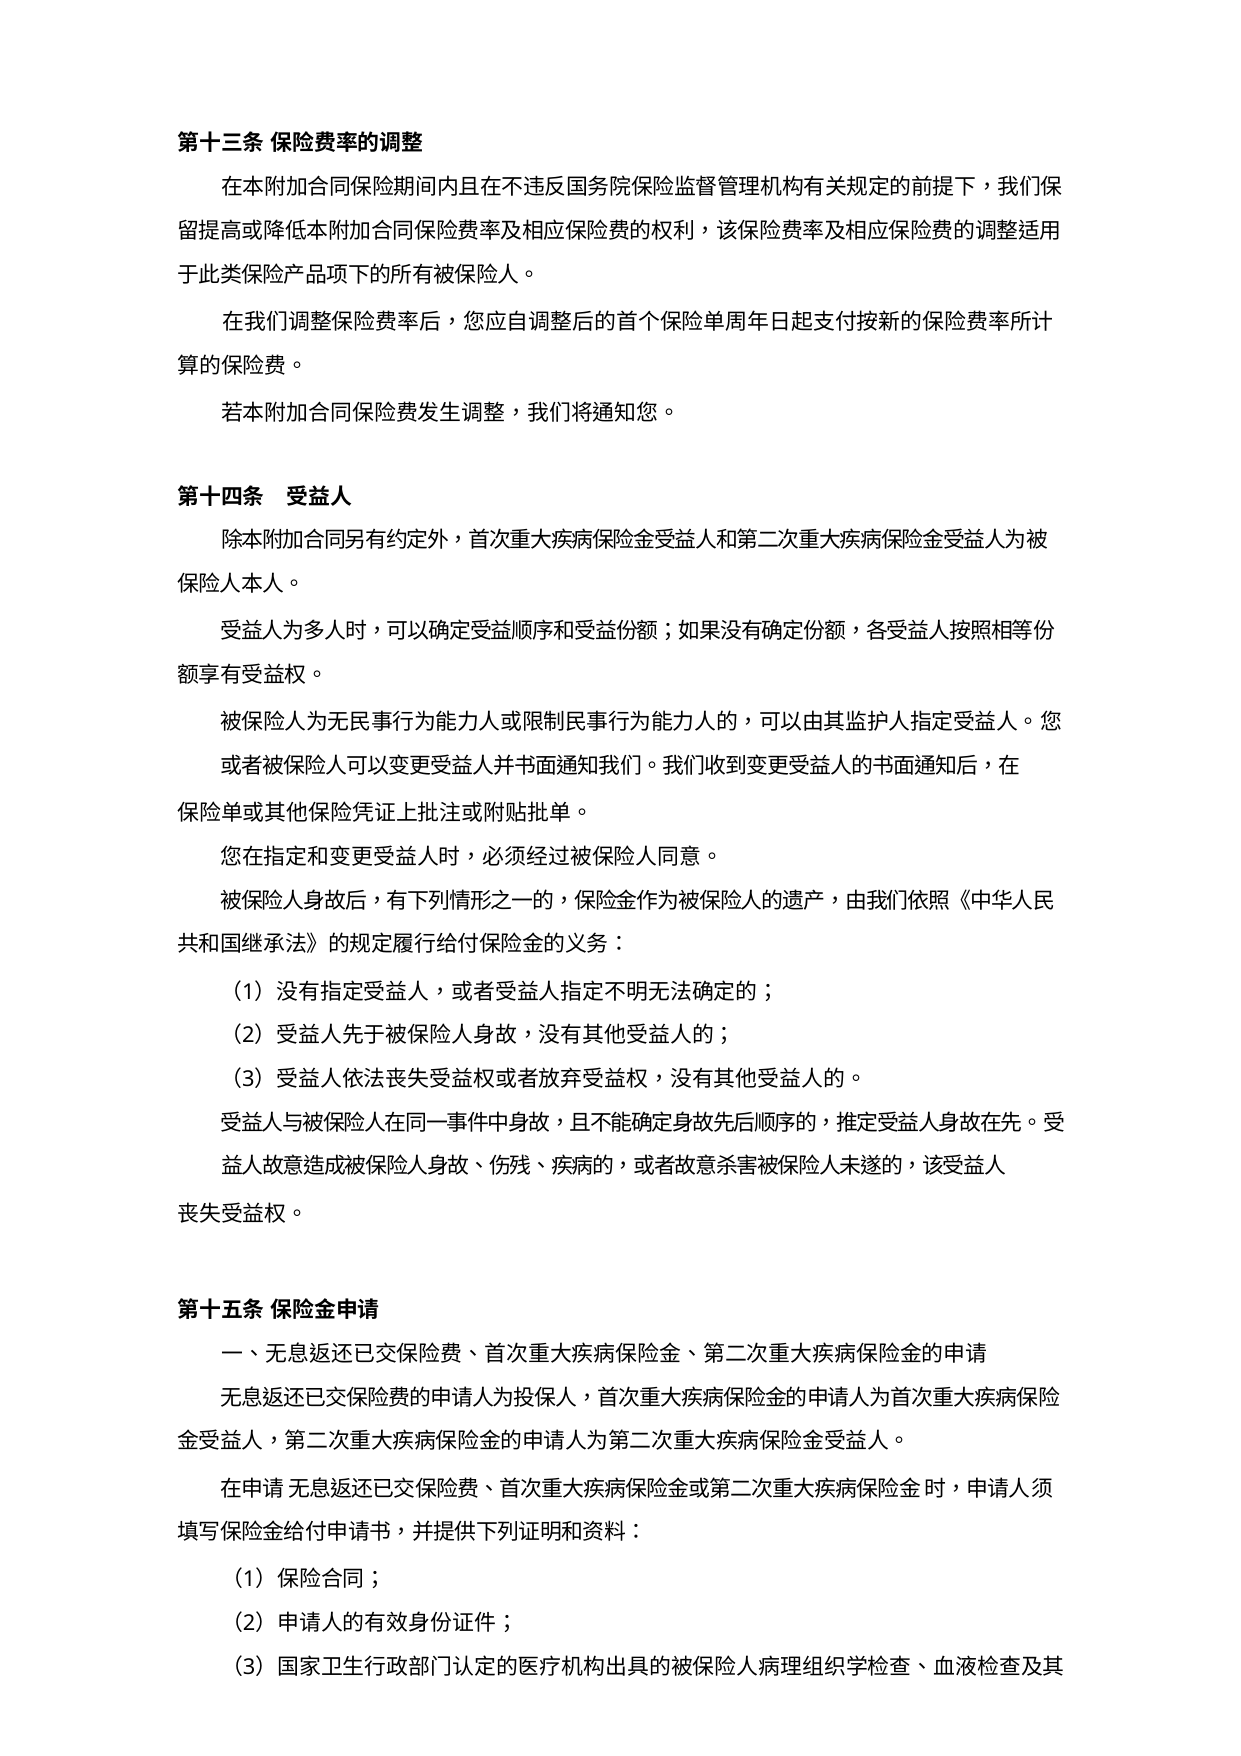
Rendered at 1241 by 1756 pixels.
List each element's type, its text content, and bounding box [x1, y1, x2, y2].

text 若本附加合同保险费发生调整，我们将通知您。 [221, 397, 1086, 427]
text 受益人与被保险人在同一事件中身故，且不能确定身故先后顺序的，推定受益人身故在先。受益人故意造成被保险人身故、伤残、疾病的，或者故意杀害被保险人未遂的，该受益人 [221, 1107, 1075, 1180]
text 在我们调整保险费率后，您应自调整后的首个保险单周年日起支付按新的保险费率所计算的保险费。 [177, 306, 1064, 380]
text 被保险人身故后，有下列情形之一的，保险金作为被保险人的遗产，由我们依照《中华人民共和国继承法》的规定履行给付保险金的义务： [177, 885, 1064, 958]
text 除本附加合同另有约定外，首次重大疾病保险金受益人和第二次重大疾病保险金受益人为被保险人本人。 [177, 524, 1064, 598]
subtitle 第十五条 保险金申请 [177, 1294, 1086, 1324]
text 在申请 无息返还已交保险费、首次重大疾病保险金或第二次重大疾病保险金 时，申请人须填写保险金给付申请书，并提供下列证明和资料： [177, 1472, 1064, 1546]
text （3）受益人依法丧失受益权或者放弃受益权，没有其他受益人的。 [220, 1063, 1086, 1093]
text （3）国家卫生行政部门认定的医疗机构出具的被保险人病理组织学检查、血液检查及其 [221, 1651, 1086, 1680]
text 您在指定和变更受益人时，必须经过被保险人同意。 [220, 841, 1086, 871]
text 丧失受益权。 [177, 1198, 1086, 1228]
text 保险单或其他保险凭证上批注或附贴批单。 [177, 797, 1086, 827]
subtitle 第十四条 受益人 [177, 481, 1086, 510]
text 被保险人为无民事行为能力人或限制民事行为能力人的，可以由其监护人指定受益人。您或者被保险人可以变更受益人并书面通知我们。我们收到变更受益人的书面通知后，在 [220, 706, 1064, 780]
text （2）受益人先于被保险人身故，没有其他受益人的； [220, 1019, 1086, 1049]
text （1）保险合同； [221, 1563, 1086, 1593]
text （2）申请人的有效身份证件； [221, 1607, 1086, 1637]
text 受益人为多人时，可以确定受益顺序和受益份额；如果没有确定份额，各受益人按照相等份额享有受益权。 [177, 616, 1064, 689]
text 无息返还已交保险费的申请人为投保人，首次重大疾病保险金的申请人为首次重大疾病保险金受益人，第二次重大疾病保险金的申请人为第二次重大疾病保险金受益人。 [177, 1381, 1064, 1455]
text （1）没有指定受益人，或者受益人指定不明无法确定的； [220, 976, 1086, 1006]
subtitle 第十三条 保险费率的调整 [177, 127, 1086, 157]
text 一、无息返还已交保险费、首次重大疾病保险金、第二次重大疾病保险金的申请 [222, 1338, 1086, 1368]
text 在本附加合同保险期间内且在不违反国务院保险监督管理机构有关规定的前提下，我们保留提高或降低本附加合同保险费率及相应保险费的权利，该保险费率及相应保险费的调整适用于此类保险产品项下的所有被保险人。 [177, 171, 1064, 289]
